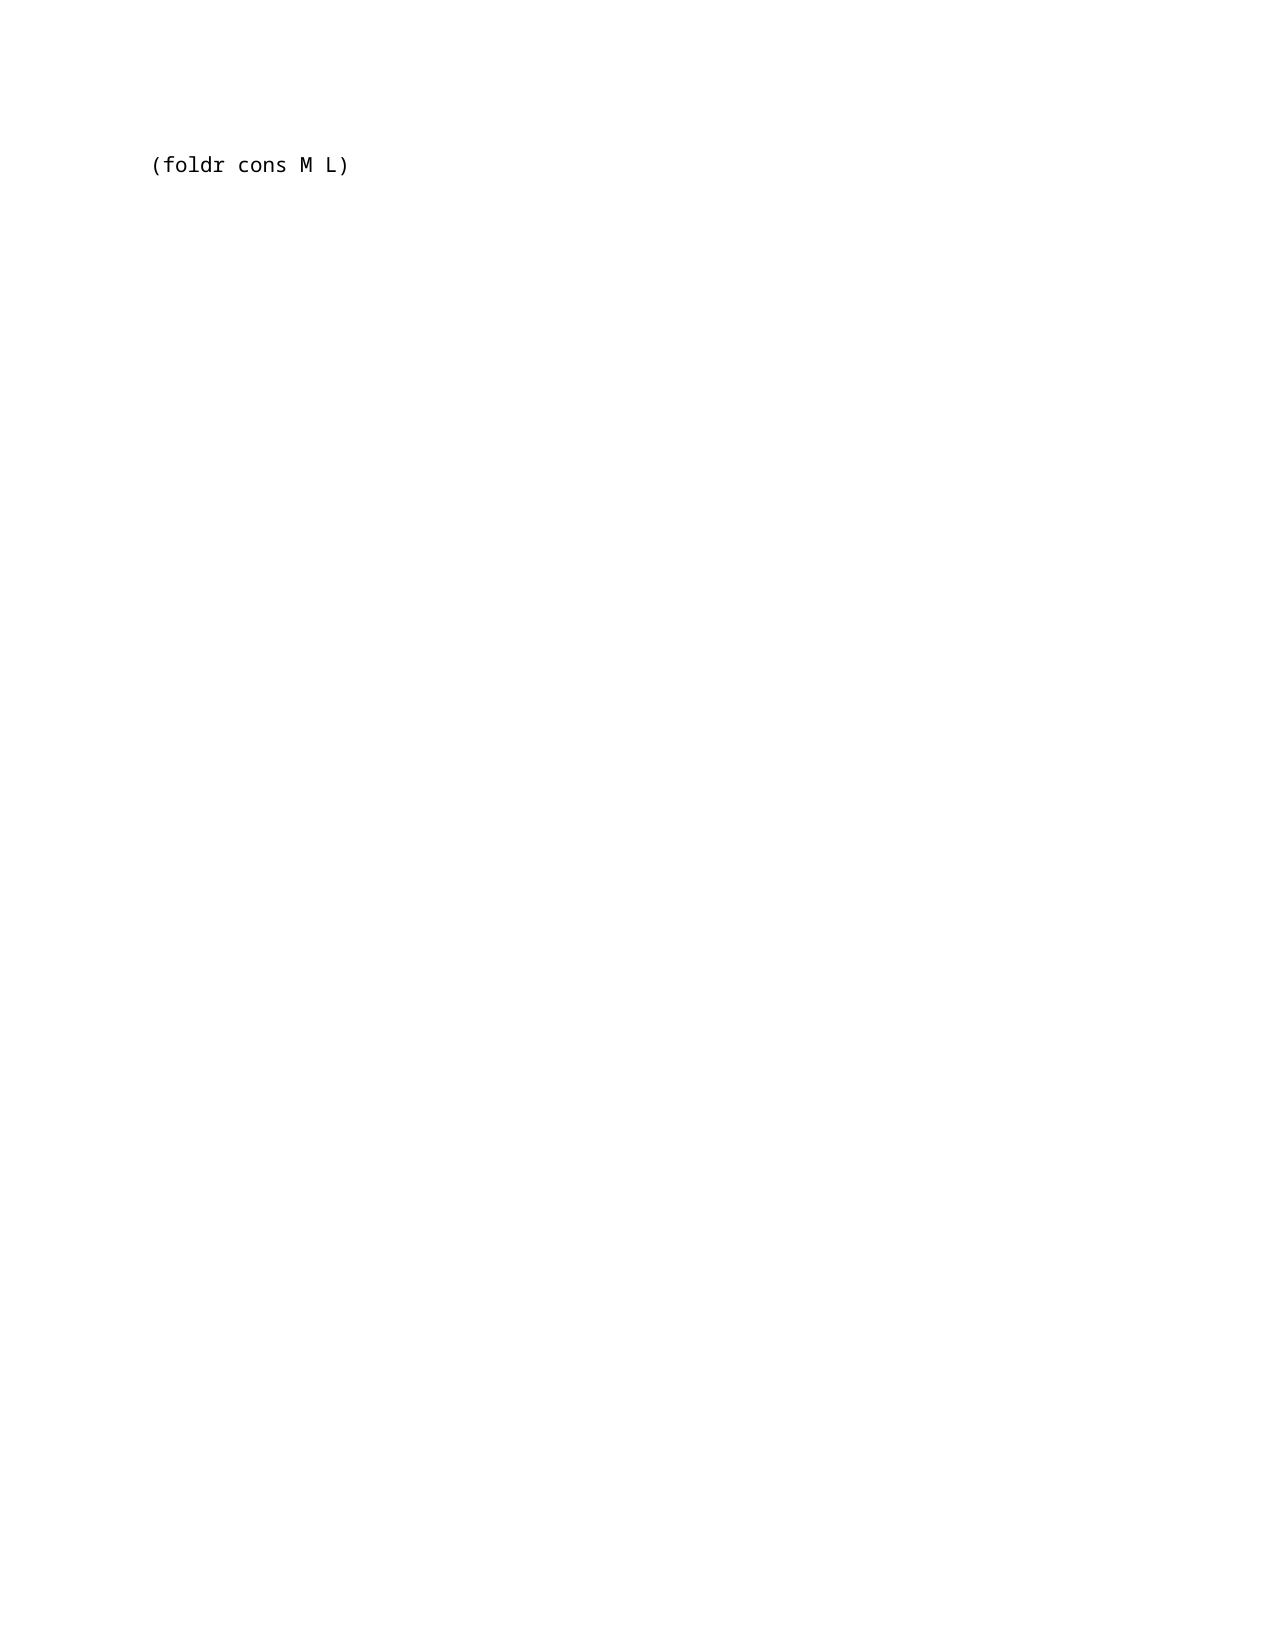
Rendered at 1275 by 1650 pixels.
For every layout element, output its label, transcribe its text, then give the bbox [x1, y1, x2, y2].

text (foldr cons M L) [150, 150, 1125, 178]
